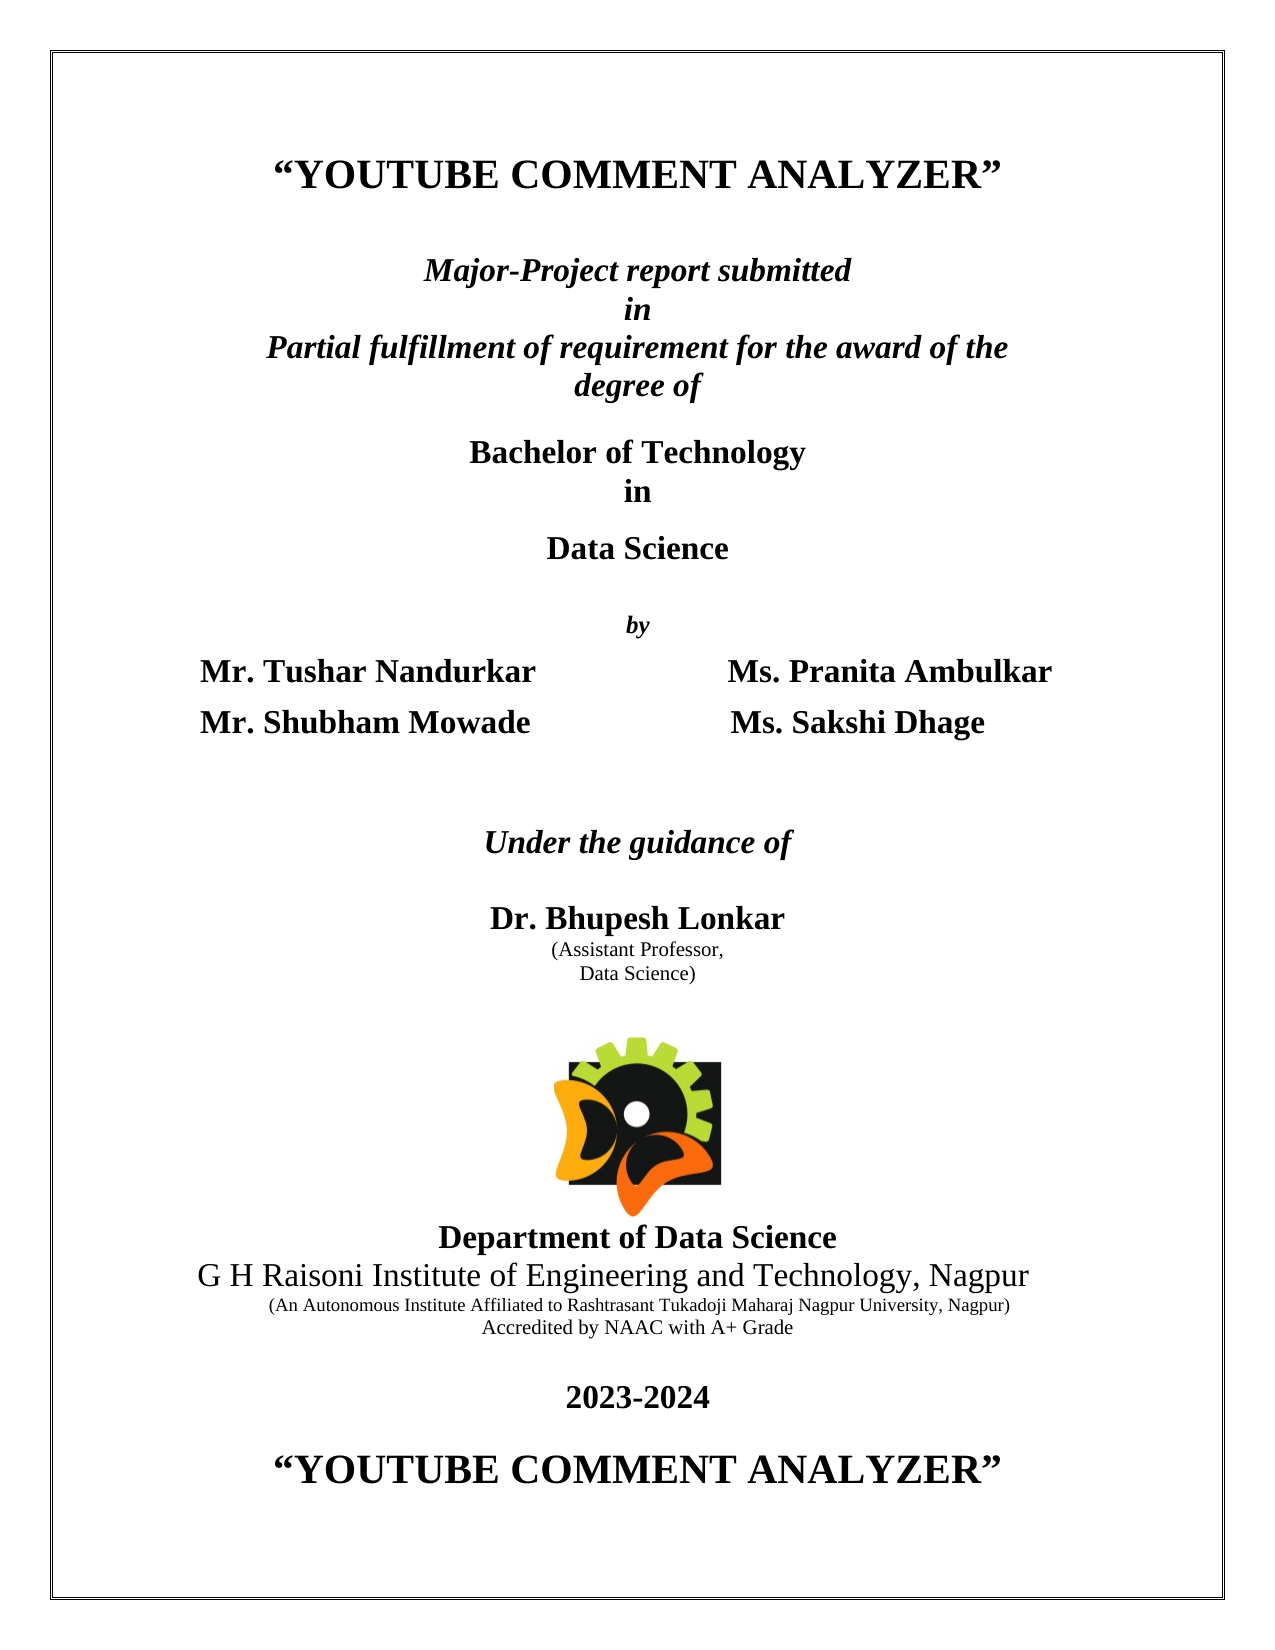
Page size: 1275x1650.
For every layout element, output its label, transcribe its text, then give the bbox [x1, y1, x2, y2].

text 2023-2024 [150, 1378, 1125, 1416]
picture [553, 1037, 722, 1217]
text Data Science) [150, 961, 1125, 985]
text Accredited by NAAC with A+ Grade [150, 1315, 1125, 1339]
text Partial fulfillment of requirement for the award of the [150, 327, 1125, 366]
text degree of [150, 366, 1125, 404]
text Major-Project report submitted [150, 251, 1125, 289]
text in [150, 471, 1125, 509]
text Mr. Tushar Nandurkar Ms. Pranita Ambulkar [150, 651, 1125, 689]
text Dr. Bhupesh Lonkar [150, 898, 1125, 937]
text Data Science [150, 528, 1125, 567]
text Bachelor of Technology [150, 433, 1125, 471]
text (Assistant Professor, [150, 937, 1125, 961]
text (An Autonomous Institute Affiliated to Rashtrasant Tukadoji Maharaj Nagpur University, Nagpur) [150, 1294, 1125, 1315]
text Under the guidance of [150, 822, 1125, 860]
text G H Raisoni Institute of Engineering and Technology, Nagpur [61, 1255, 1165, 1294]
text Department of Data Science [150, 1217, 1125, 1255]
text in [150, 289, 1125, 327]
text “YOUTUBE COMMENT ANALYZER” [150, 150, 1125, 198]
text by [150, 610, 1125, 639]
text Mr. Shubham Mowade Ms. Sakshi Dhage [150, 702, 1125, 740]
text “YOUTUBE COMMENT ANALYZER” [150, 1445, 1125, 1493]
